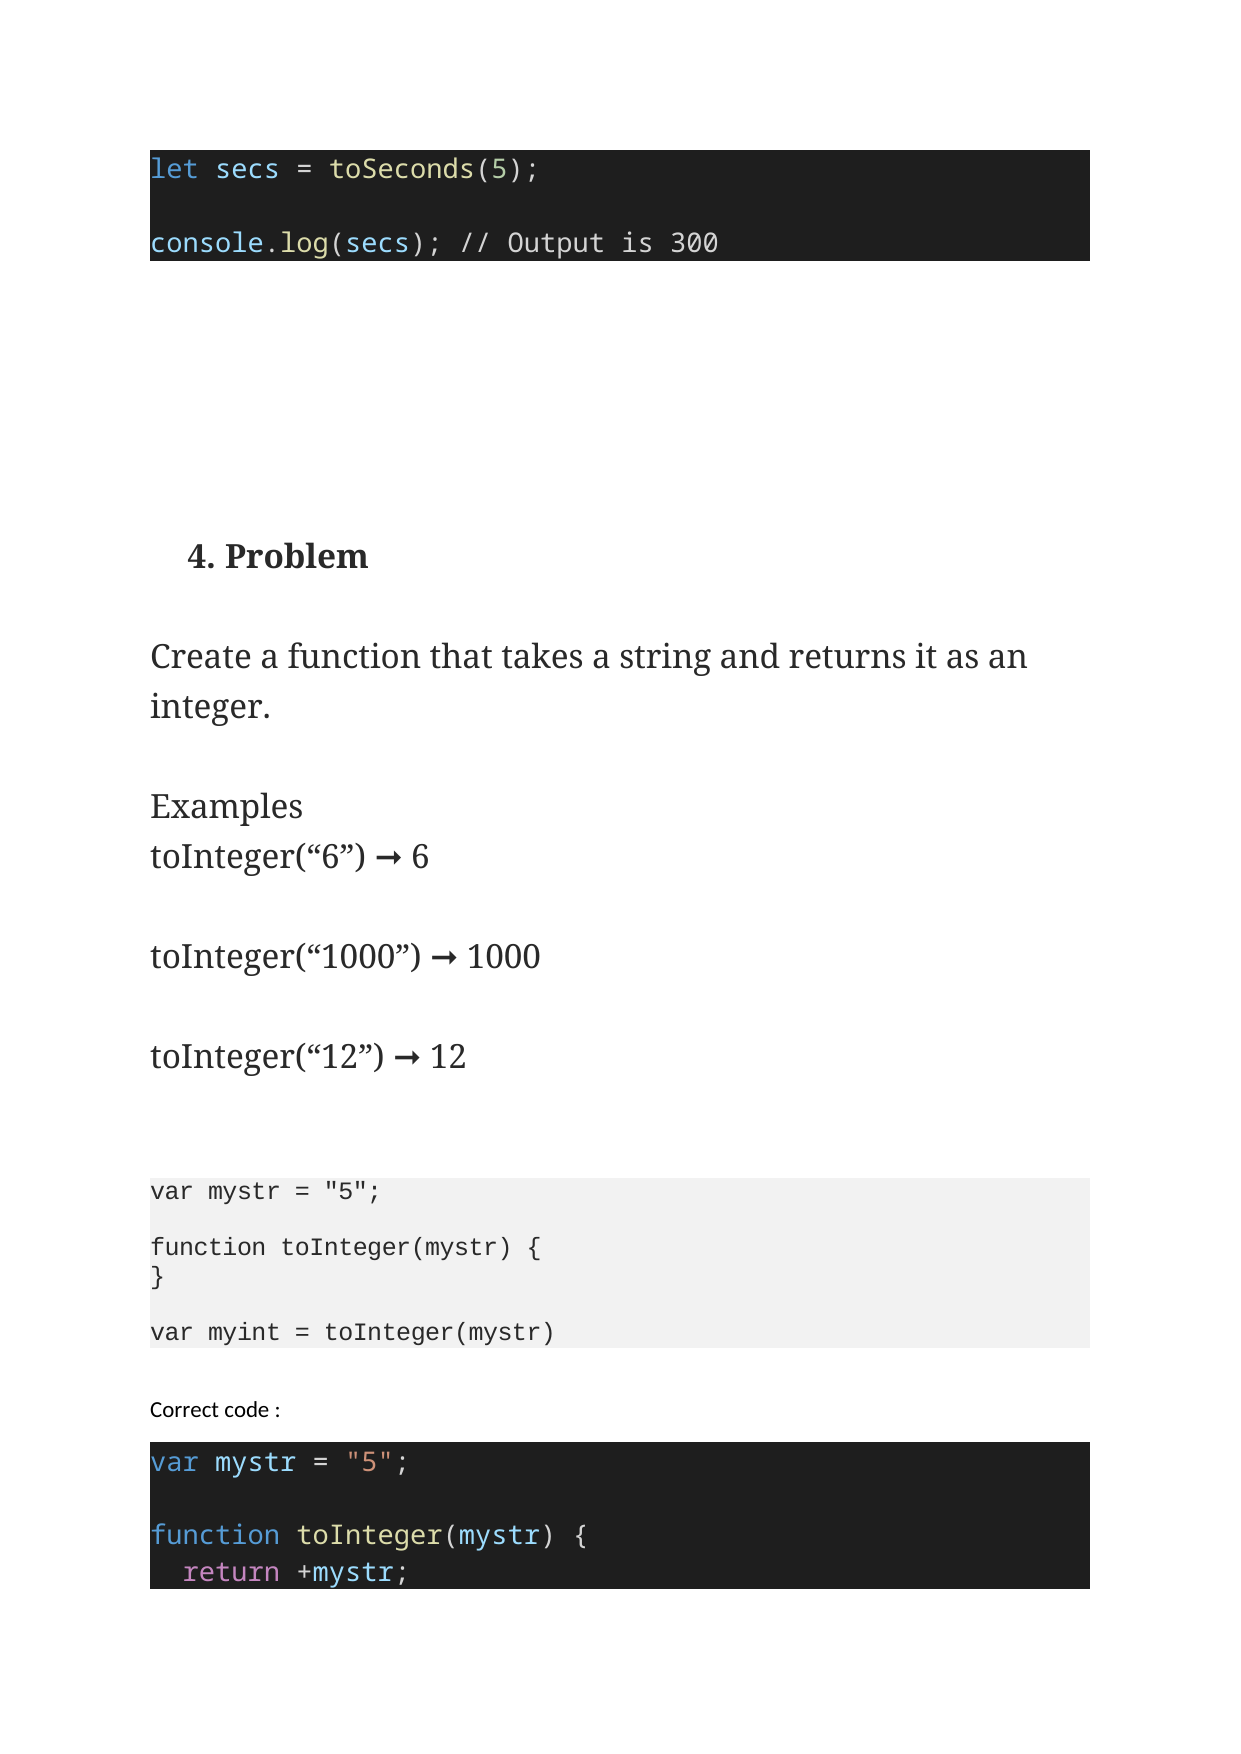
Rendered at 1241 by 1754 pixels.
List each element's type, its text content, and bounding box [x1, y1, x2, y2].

text Examples toInteger(“6”) ➞ 6 [150, 778, 1090, 878]
text function toInteger(mystr) { [150, 1235, 1090, 1263]
text Correct code : [150, 1395, 1090, 1423]
text Create a function that takes a string and returns it as an integer. [150, 628, 1090, 728]
list Problem [187, 528, 1090, 578]
text let secs = toSeconds(5); [150, 150, 1090, 187]
text var mystr = "5"; [150, 1178, 1090, 1207]
text function toInteger(mystr) { [150, 1516, 1090, 1553]
text var mystr = "5"; [150, 1442, 1090, 1479]
text toInteger(“12”) ➞ 12 [150, 1028, 1090, 1078]
text } [150, 1263, 1090, 1292]
text console.log(secs); // Output is 300 [150, 224, 1090, 261]
text return +mystr; [150, 1553, 1090, 1589]
text var myint = toInteger(mystr) [150, 1320, 1090, 1348]
text toInteger(“1000”) ➞ 1000 [150, 928, 1090, 978]
